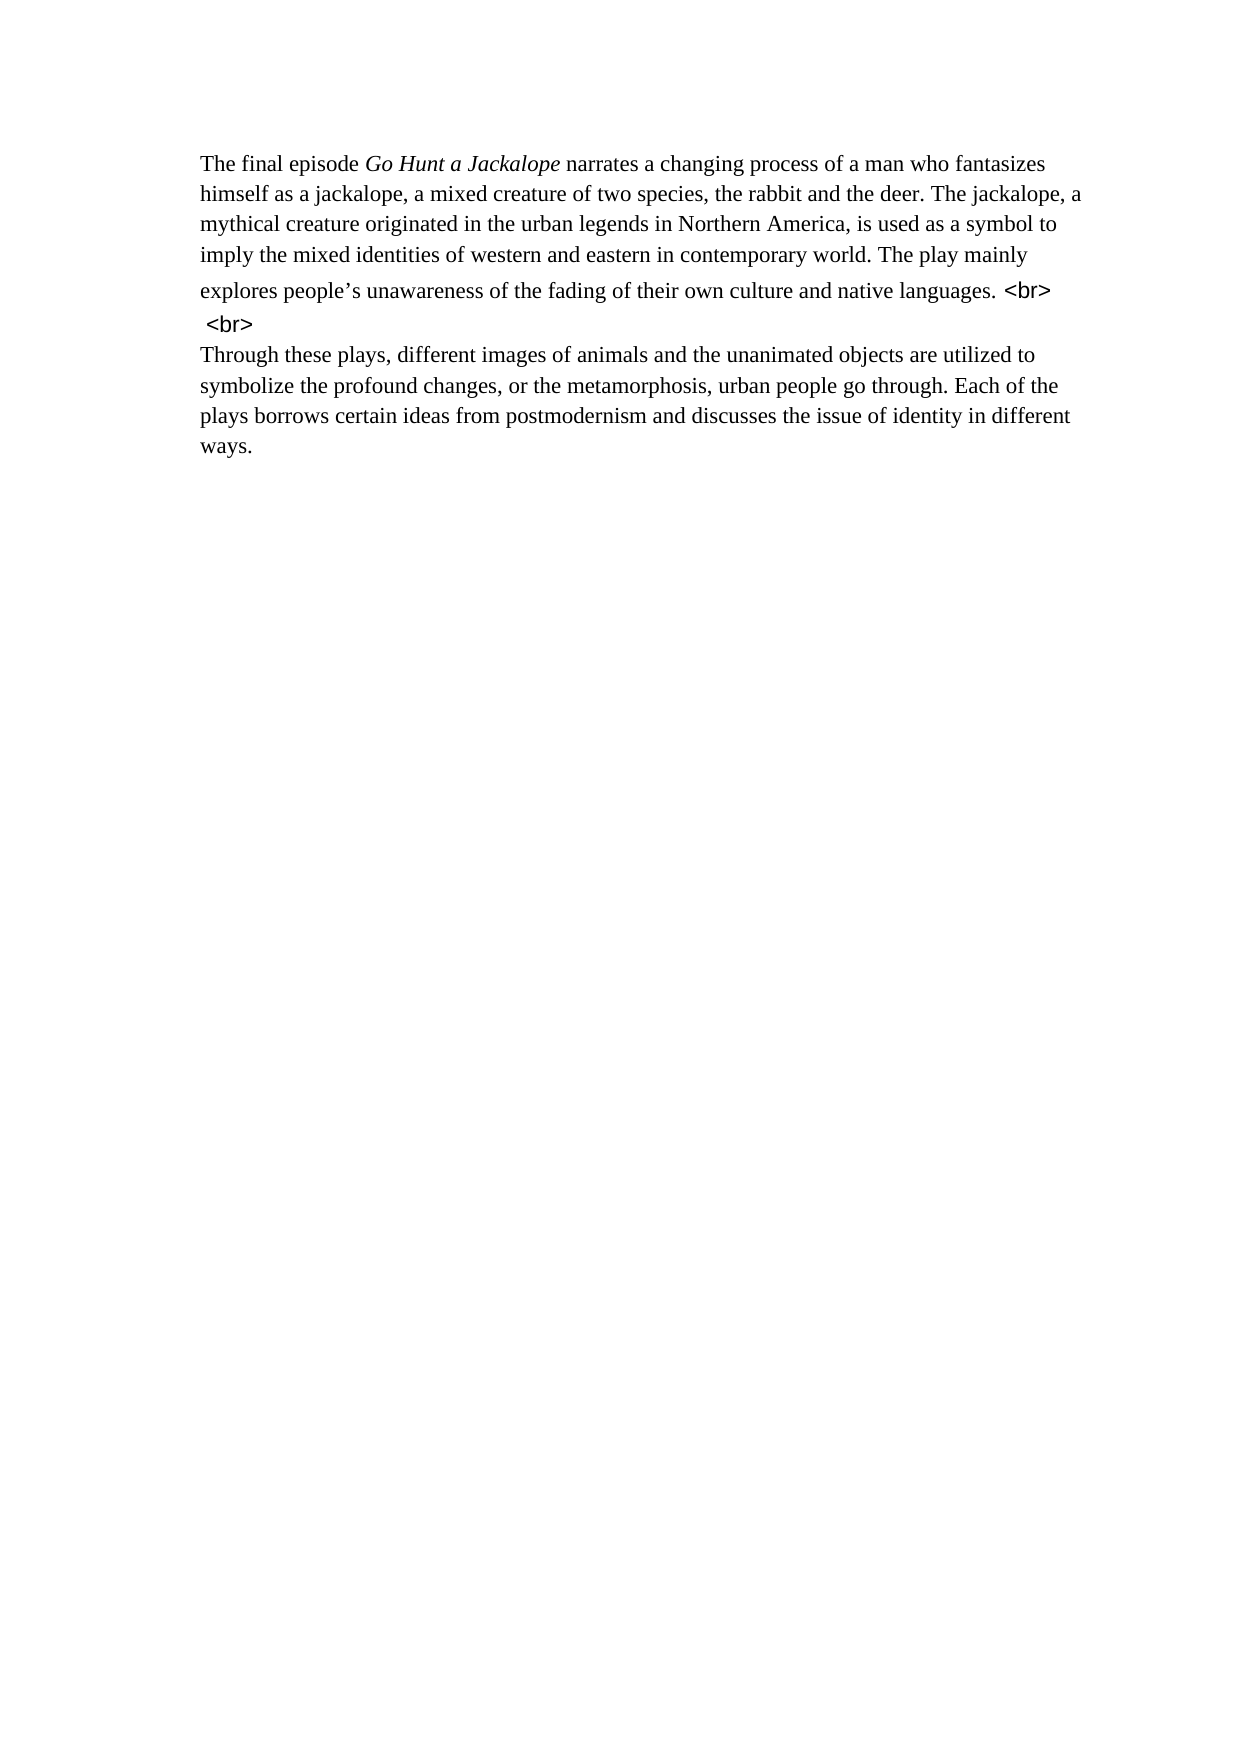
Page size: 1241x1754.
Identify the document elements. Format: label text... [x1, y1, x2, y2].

text The final episode Go Hunt a Jackalope narrates a changing process of a man who fantasizes himself as a jackalope, a mixed creature of two species, the rabbit and the deer. The jackalope, a mythical creature originated in the urban legends in Northern America, is used as a symbol to imply the mixed identities of western and eastern in contemporary world. The play mainly explores people’s unawareness of the fading of their own culture and native languages. <br> [200, 150, 1090, 306]
text <br> [200, 311, 1090, 338]
text Through these plays, different images of animals and the unanimated objects are utilized to symbolize the profound changes, or the metamorphosis, urban people go through. Each of the plays borrows certain ideas from postmodernism and discusses the issue of identity in different ways. [200, 342, 1090, 458]
